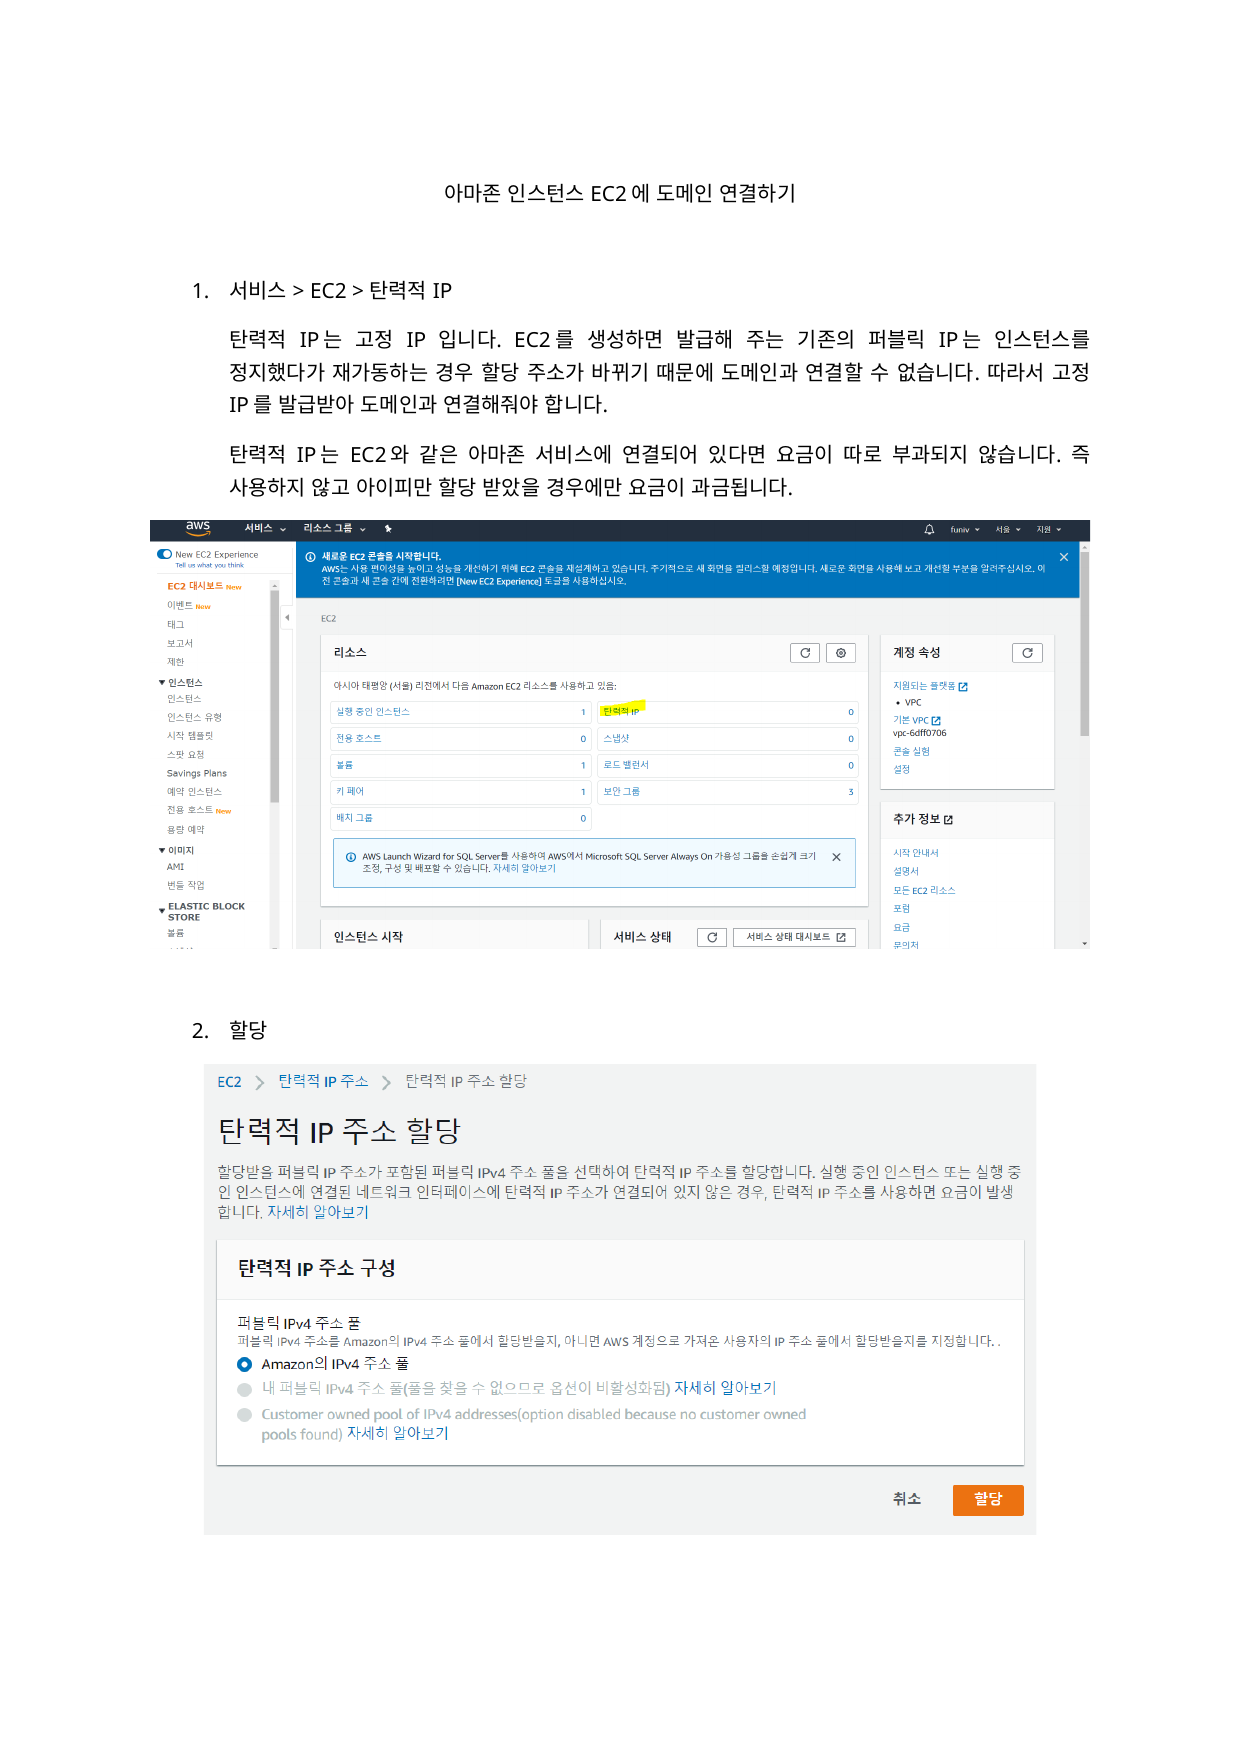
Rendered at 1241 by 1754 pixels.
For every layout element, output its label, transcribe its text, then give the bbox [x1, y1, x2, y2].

list 서비스 > EC2 > 탄력적 IP [192, 274, 1090, 304]
text 아마존 인스턴스 EC2에 도메인 연결하기 [150, 177, 1090, 207]
list 할당 [192, 1015, 1090, 1045]
picture [203, 1064, 1037, 1535]
list 탄력적 IP는 EC2와 같은 아마존 서비스에 연결되어 있다면 요금이 따로 부과되지 않습니다. 즉 사용하지 않고 아이피만 할당 받았을 경우에만 요금이 과금됩니다. [229, 438, 1090, 501]
list 탄력적 IP는 고정 IP 입니다. EC2를 생성하면 발급해 주는 기존의 퍼블릭 IP는 인스턴스를 정지했다가 재가동하는 경우 할당 주소가 바뀌기 때문에 도메인과 연결할 수 없습니다. 따라서 고정 IP를 발급받아 도메인과 연결해줘야 합니다. [229, 323, 1090, 419]
picture [150, 520, 1091, 949]
